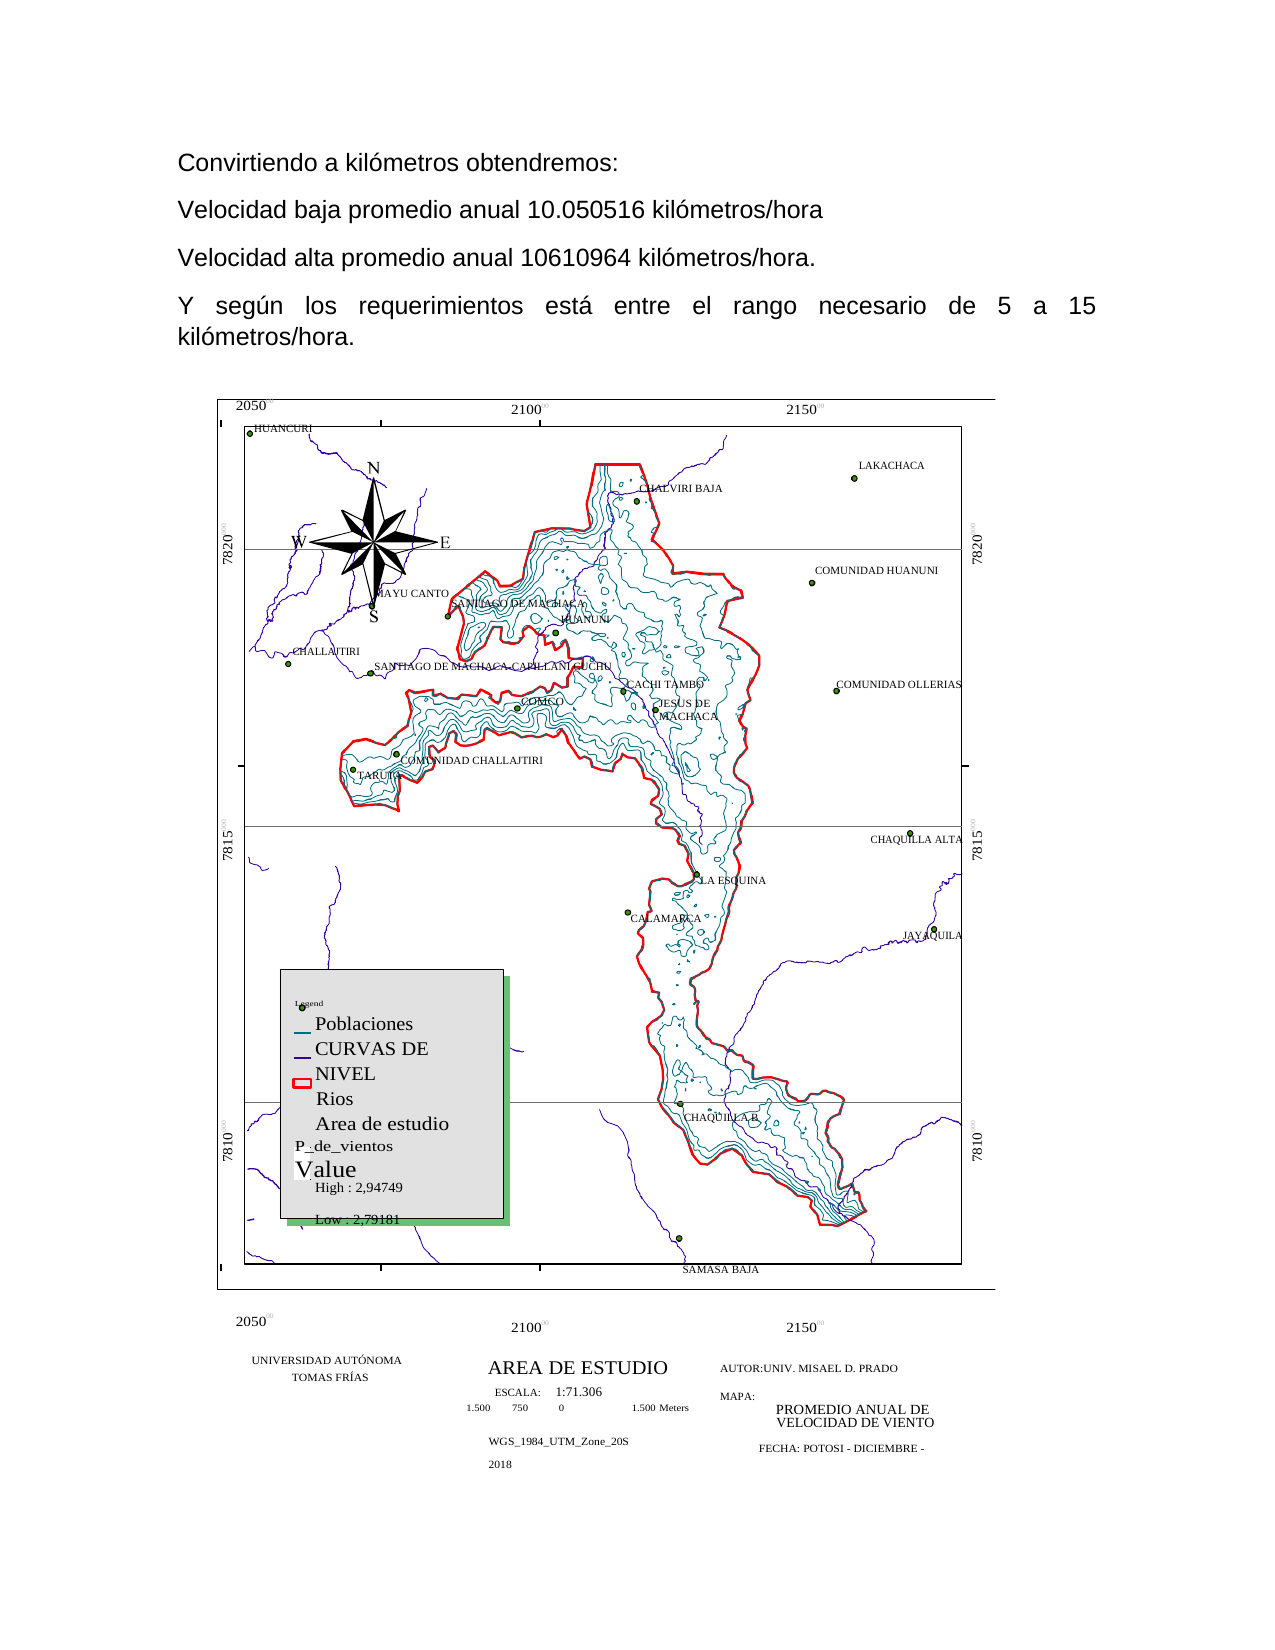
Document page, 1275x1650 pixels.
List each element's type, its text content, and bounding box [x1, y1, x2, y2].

text Velocidad baja promedio anual 10.050516 kilómetros/hora [177, 195, 1098, 224]
text Y según los requerimientos está entre el rango necesario de 5 a 15 kilómetros/hora. [177, 291, 1098, 351]
text Convirtiendo a kilómetros obtendremos: [177, 148, 1098, 176]
text Velocidad alta promedio anual 10610964 kilómetros/hora. [177, 243, 1098, 272]
